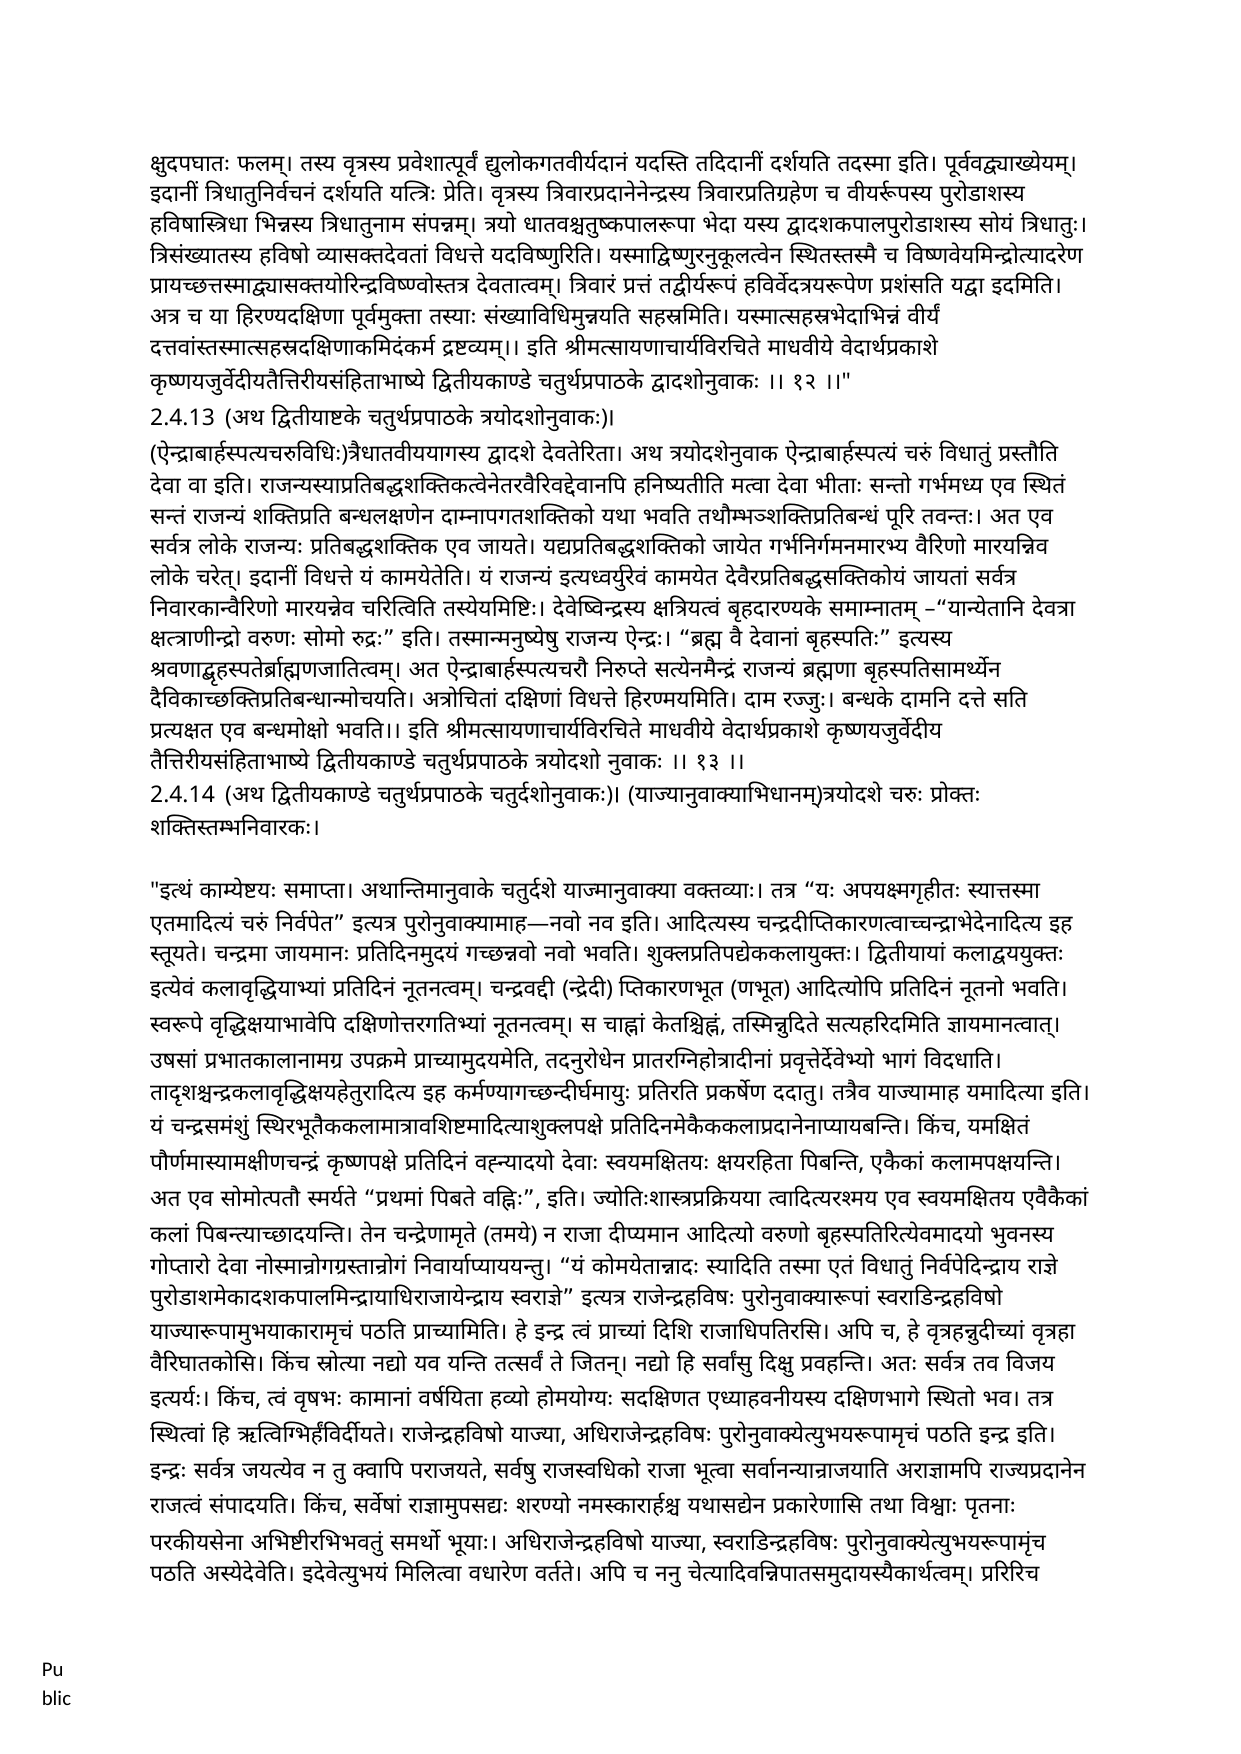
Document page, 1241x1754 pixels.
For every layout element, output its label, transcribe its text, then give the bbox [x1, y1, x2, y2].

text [150, 874, 1090, 1587]
text 2.4.14 (अथ द्वितीयकाण्डे चतुर्थप्रपाठके चतुर्दशोनुवाकः)। (याज्यानुवाक्याभिधानम्)त्रयोदशे चरुः प्रोक्तः शक्तिस्तम्भनिवारकः। [150, 778, 1090, 840]
text 2.4.13 (अथ द्वितीयाष्टके चतुर्थप्रपाठके त्रयोदशोनुवाकः)। [150, 401, 1090, 432]
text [150, 150, 1090, 396]
text (ऐन्द्राबार्हस्पत्यचरुविधिः)त्रैधातवीययागस्य द्वादशे देवतेरिता। अथ त्रयोदशेनुवाक ऐन्द्राबार्हस्पत्यं चरुं विधातुं प्रस्तौति देवा वा इति। राजन्यस्याप्रतिबद्धशक्तिकत्वेनेतरवैरिवद्देवानपि हनिष्यतीति मत्वा देवा भीताः सन्तो गर्भमध्य एव स्थितं सन्तं राजन्यं शक्तिप्रति बन्धलक्षणेन दाम्नापगतशक्तिको यथा भवति तथौम्भञ्शक्तिप्रतिबन्धं पूरि तवन्तः। अत एव सर्वत्र लोके राजन्यः प्रतिबद्धशक्तिक एव जायते। यद्यप्रतिबद्धशक्तिको जायेत गर्भनिर्गमनमारभ्य वैरिणो मारयन्निव लोके चरेत्। इदानीं विधत्ते यं कामयेतेति। यं राजन्यं इत्यध्वर्युरेवं कामयेत देवैरप्रतिबद्धसक्तिकोयं जायतां सर्वत्र निवारकान्वैरिणो मारयन्नेव चरित्विति तस्येयमिष्टिः। देवेष्विन्द्रस्य क्षत्रियत्वं बृहदारण्यके समाम्नातम् –“यान्येतानि देवत्रा क्षत्त्राणीन्द्रो वरुणः सोमो रुद्रः” इति। तस्मान्मनुष्येषु राजन्य ऐन्द्रः। “ब्रह्म वै देवानां बृहस्पतिः” इत्यस्य श्रवणाद्बृहस्पतेर्ब्राह्मणजातित्वम्। अत ऐन्द्राबार्हस्पत्यचरौ निरुप्ते सत्येनमैन्द्रं राजन्यं ब्रह्मणा बृहस्पतिसामर्थ्येन दैविकाच्छक्तिप्रतिबन्धान्मोचयति। अत्रोचितां दक्षिणां विधत्ते हिरण्मयमिति। दाम रज्जुः। बन्धके दामनि दत्ते सति प्रत्यक्षत एव बन्धमोक्षो भवति।। इति श्रीमत्सायणाचार्यविरचिते माधवीये वेदार्थप्रकाशे कृष्णयजुर्वेदीय तैत्तिरीयसंहिताभाष्ये द्वितीयकाण्डे चतुर्थप्रपाठके त्रयोदशो नुवाकः ।। १३ ।। [150, 437, 1090, 774]
